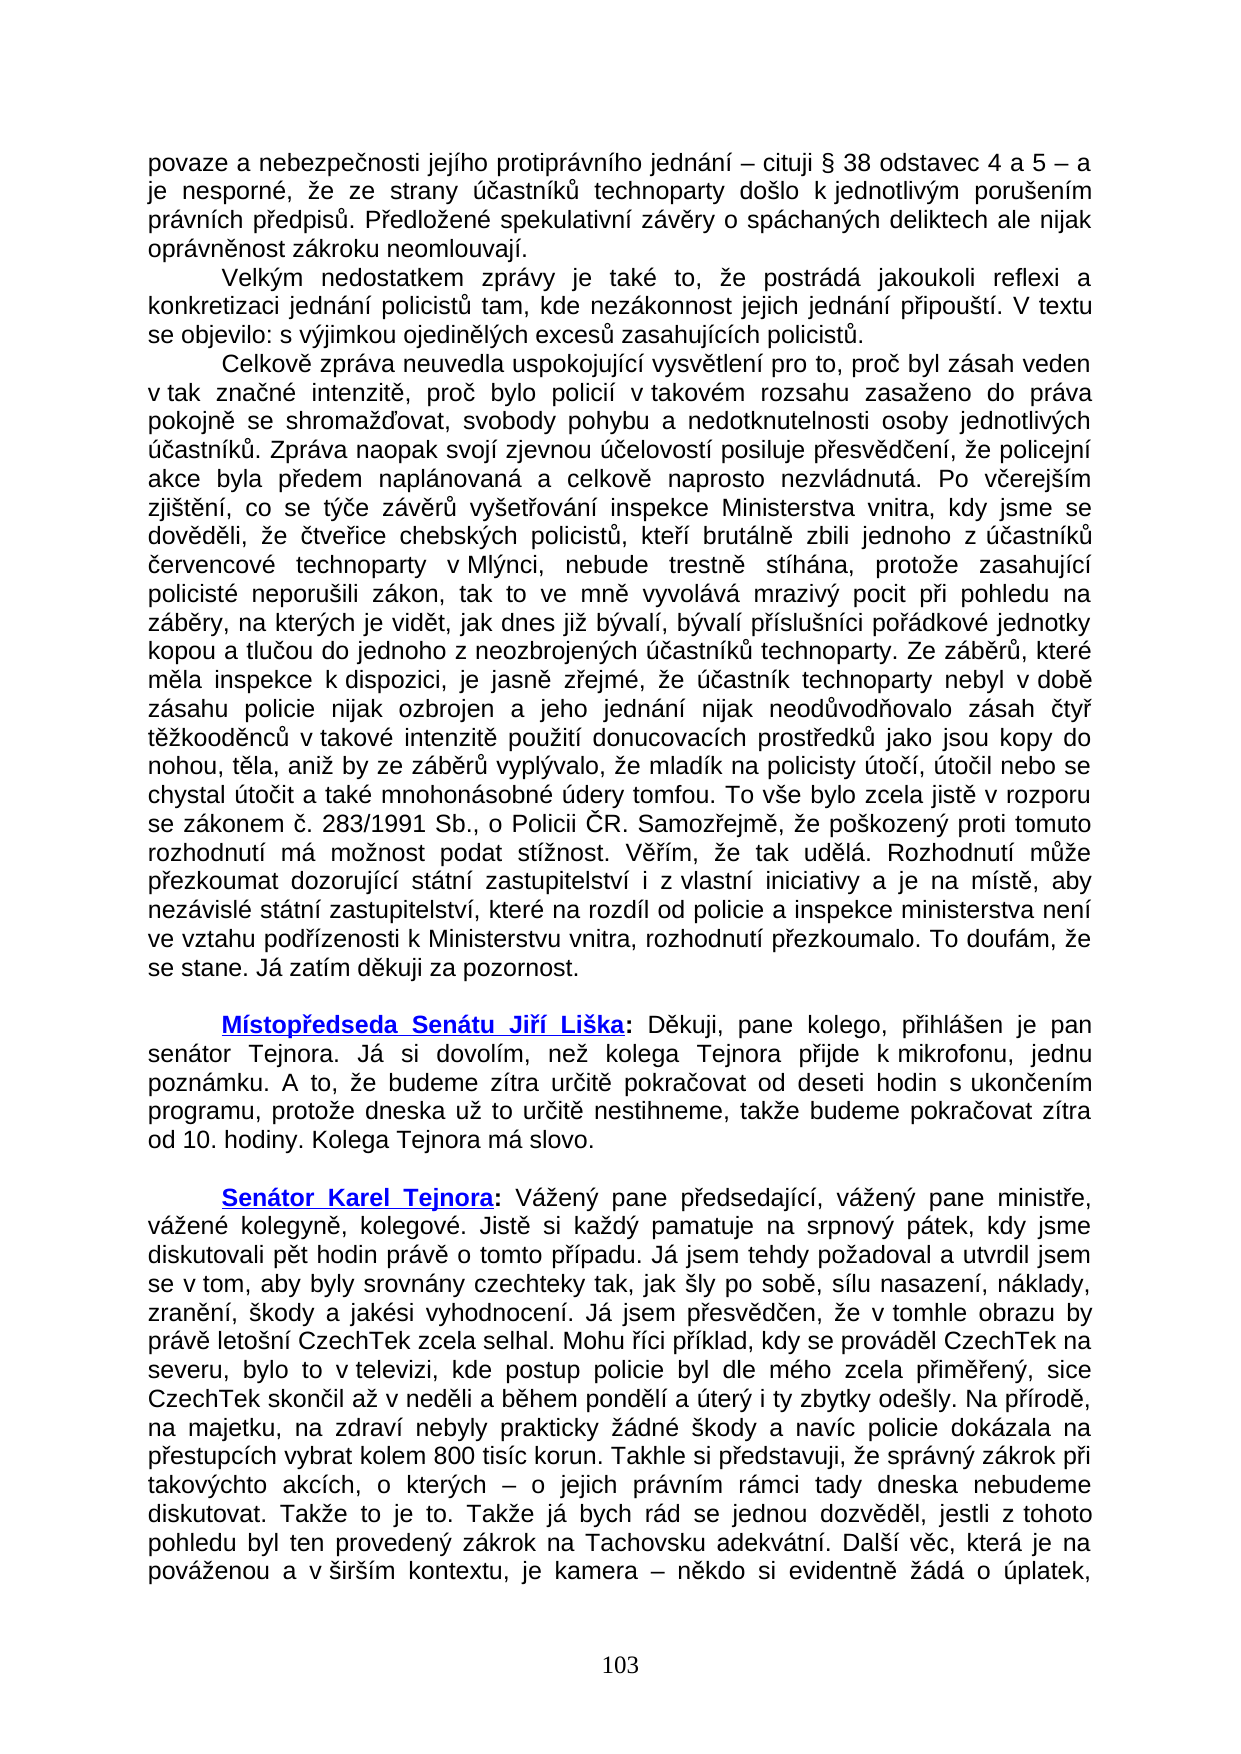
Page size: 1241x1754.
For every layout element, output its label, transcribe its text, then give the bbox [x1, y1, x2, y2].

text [148, 1183, 1093, 1585]
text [148, 148, 1093, 263]
text Celkově zpráva neuvedla uspokojující vysvětlení pro to, proč byl zásah veden v tak značné intenzitě, proč bylo policií v takovém rozsahu zasaženo do práva pokojně se shromažďovat, svobody pohybu a nedotknutelnosti osoby jednotlivých účastníků. Zpráva naopak svojí zjevnou účelovostí posiluje přesvědčení, že policejní akce byla předem naplánovaná a celkově naprosto nezvládnutá. Po včerejším zjištění, co se týče závěrů vyšetřování inspekce Ministerstva vnitra, kdy jsme se dověděli, že čtveřice chebských policistů, kteří brutálně zbili jednoho z účastníků červencové technoparty v Mlýnci, nebude trestně stíhána, protože zasahující policisté neporušili zákon, tak to ve mně vyvolává mrazivý pocit při pohledu na záběry, na kterých je vidět, jak dnes již bývalí, bývalí příslušníci pořádkové jednotky kopou a tlučou do jednoho z neozbrojených účastníků technoparty. Ze záběrů, které měla inspekce k dispozici, je jasně zřejmé, že účastník technoparty nebyl v době zásahu policie nijak ozbrojen a jeho jednání nijak neodůvodňovalo zásah čtyř těžkooděnců v takové intenzitě použití donucovacích prostředků jako jsou kopy do nohou, těla, aniž by ze záběrů vyplývalo, že mladík na policisty útočí, útočil nebo se chystal útočit a také mnohonásobné údery tomfou. To vše bylo zcela jistě v rozporu se zákonem č. 283/1991 Sb., o Policii ČR. Samozřejmě, že poškozený proti tomuto rozhodnutí má možnost podat stížnost. Věřím, že tak udělá. Rozhodnutí může přezkoumat dozorující státní zastupitelství i z vlastní iniciativy a je na místě, aby nezávislé státní zastupitelství, které na rozdíl od policie a inspekce ministerstva není ve vztahu podřízenosti k Ministerstvu vnitra, rozhodnutí přezkoumalo. To doufám, že se stane. Já zatím děkuji za pozornost. [148, 349, 1093, 981]
text Místopředseda Senátu Jiří Liška: Děkuji, pane kolego, přihlášen je pan senátor Tejnora. Já si dovolím, než kolega Tejnora přijde k mikrofonu, jednu poznámku. A to, že budeme zítra určitě pokračovat od deseti hodin s ukončením programu, protože dneska už to určitě nestihneme, takže budeme pokračovat zítra od 10. hodiny. Kolega Tejnora má slovo. [148, 1010, 1093, 1154]
text Velkým nedostatkem zprávy je také to, že postrádá jakoukoli reflexi a konkretizaci jednání policistů tam, kde nezákonnost jejich jednání připouští. V textu se objevilo: s výjimkou ojedinělých excesů zasahujících policistů. [148, 263, 1093, 349]
